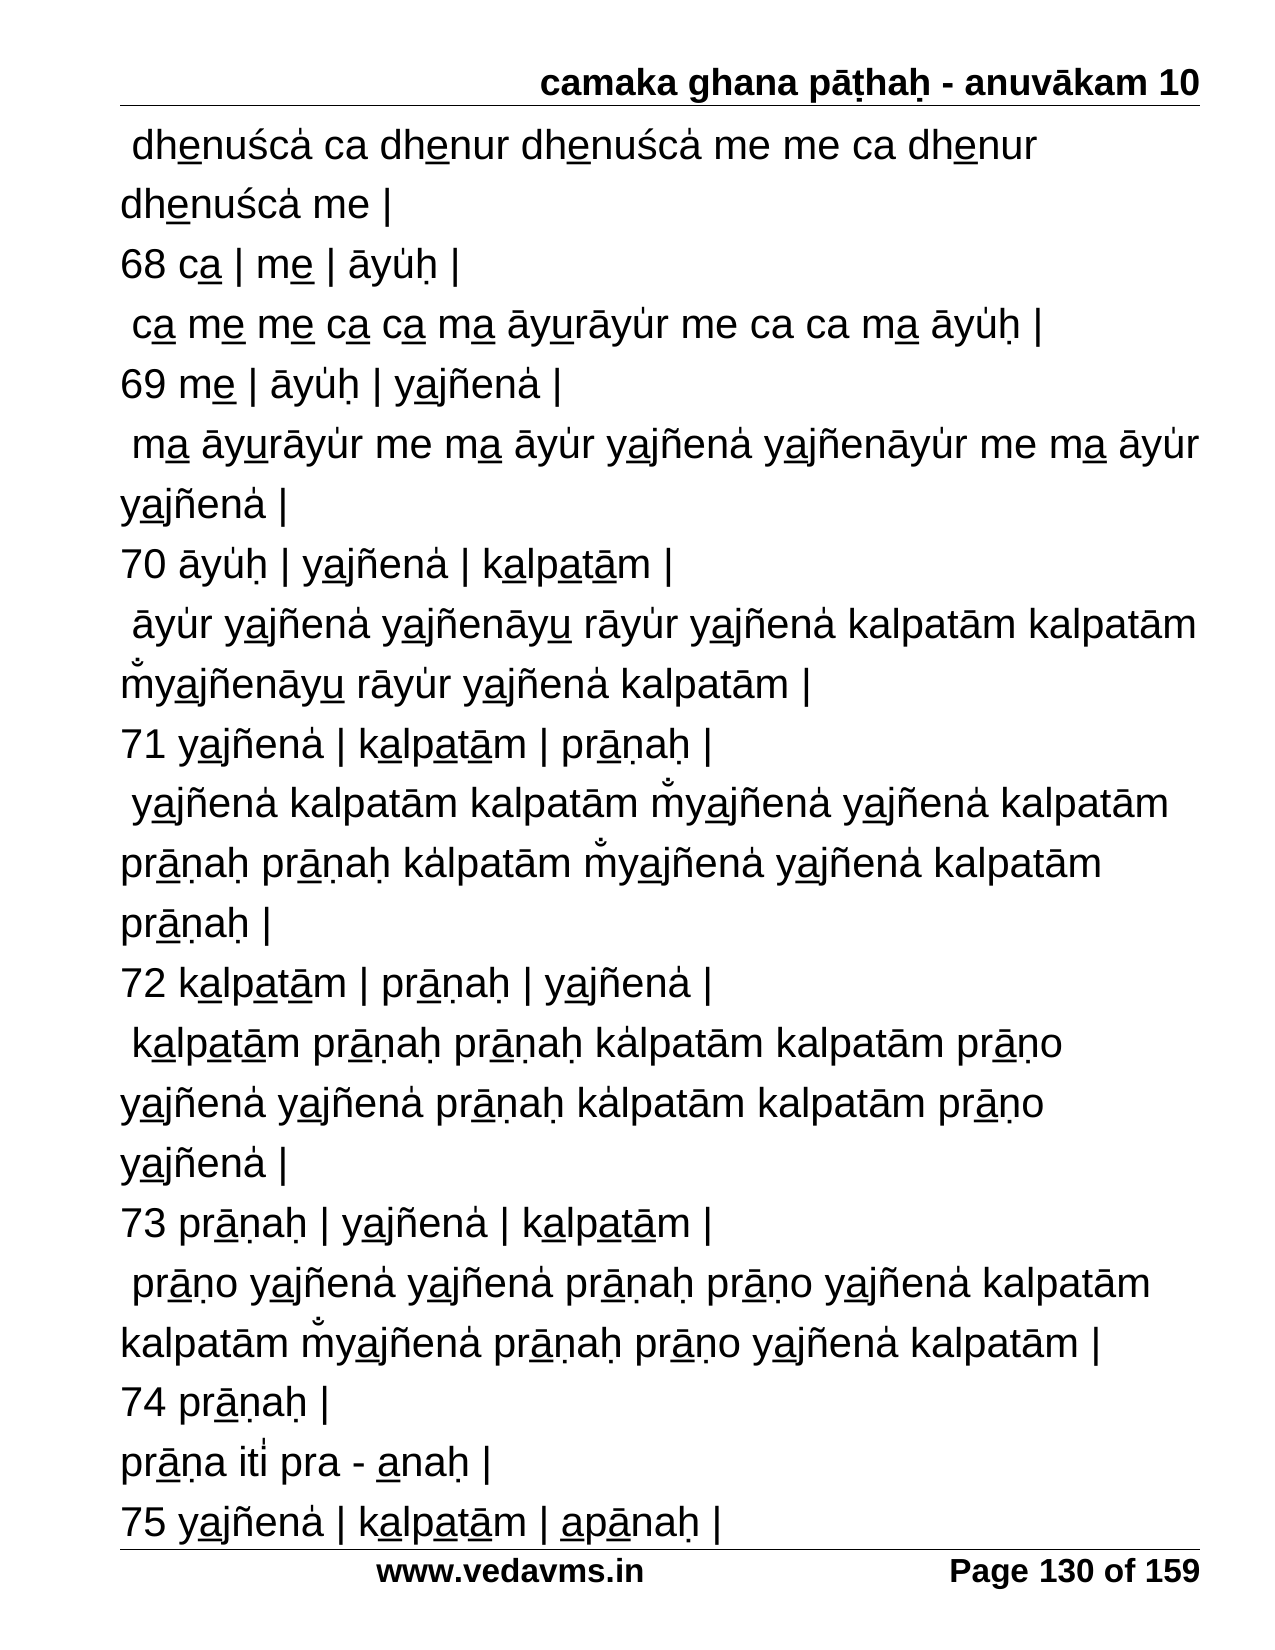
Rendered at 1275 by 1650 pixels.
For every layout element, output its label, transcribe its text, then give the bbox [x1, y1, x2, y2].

text ya̲jñena̍ kalpatām kalpatām m̐ya̲jñena̍ ya̲jñena̍ kalpatām prā̲ṇaḥ prā̲ṇaḥ ka̍lpatām m̐ya̲jñena̍ ya̲jñena̍ kalpatām prā̲ṇaḥ | [120, 779, 1200, 947]
text 72 ka̲lpa̲tā̲m | prā̲ṇaḥ | ya̲jñena̍ | [120, 958, 1200, 1006]
text āyu̍r ya̲jñena̍ ya̲jñenāyu̲ rāyu̍r ya̲jñena̍ kalpatām kalpatām m̐ya̲jñenāyu̲ rāyu̍r ya̲jñena̍ kalpatām | [120, 599, 1200, 707]
text 75 ya̲jñena̍ | ka̲lpa̲tā̲m | a̲pā̲naḥ | [120, 1498, 1200, 1546]
text prā̲ṇa iti̍ pra - a̲naḥ | [120, 1438, 1200, 1486]
text 70 āyu̍ḥ | ya̲jñena̍ | ka̲lpa̲tā̲m | [120, 539, 1200, 587]
text ma̲ āyu̲rāyu̍r me ma̲ āyu̍r ya̲jñena̍ ya̲jñenāyu̍r me ma̲ āyu̍r ya̲jñena̍ | [120, 419, 1200, 527]
text 71 ya̲jñena̍ | ka̲lpa̲tā̲m | prā̲ṇaḥ | [120, 719, 1200, 767]
text 68 ca̲ | me̲ | āyu̍ḥ | [120, 240, 1200, 288]
text ka̲lpa̲tā̲m prā̲ṇaḥ prā̲ṇaḥ ka̍lpatām kalpatām prā̲ṇo ya̲jñena̍ ya̲jñena̍ prā̲ṇaḥ ka̍lpatām kalpatām prā̲ṇo ya̲jñena̍ | [120, 1018, 1200, 1186]
text dhe̲nuśca̍ ca dhe̲nur dhe̲nuśca̍ me me ca dhe̲nur dhe̲nuśca̍ me | [120, 120, 1200, 228]
text ca̲ me̲ me̲ ca̲ ca̲ ma̲ āyu̲rāyu̍r me ca ca ma̲ āyu̍ḥ | [120, 300, 1200, 348]
text prā̲ṇo ya̲jñena̍ ya̲jñena̍ prā̲ṇaḥ prā̲ṇo ya̲jñena̍ kalpatām kalpatām m̐ya̲jñena̍ prā̲ṇaḥ prā̲ṇo ya̲jñena̍ kalpatām | [120, 1258, 1200, 1366]
text 69 me̲ | āyu̍ḥ | ya̲jñena̍ | [120, 359, 1200, 407]
text 74 prā̲ṇaḥ | [120, 1378, 1200, 1426]
text 73 prā̲ṇaḥ | ya̲jñena̍ | ka̲lpa̲tā̲m | [120, 1198, 1200, 1246]
